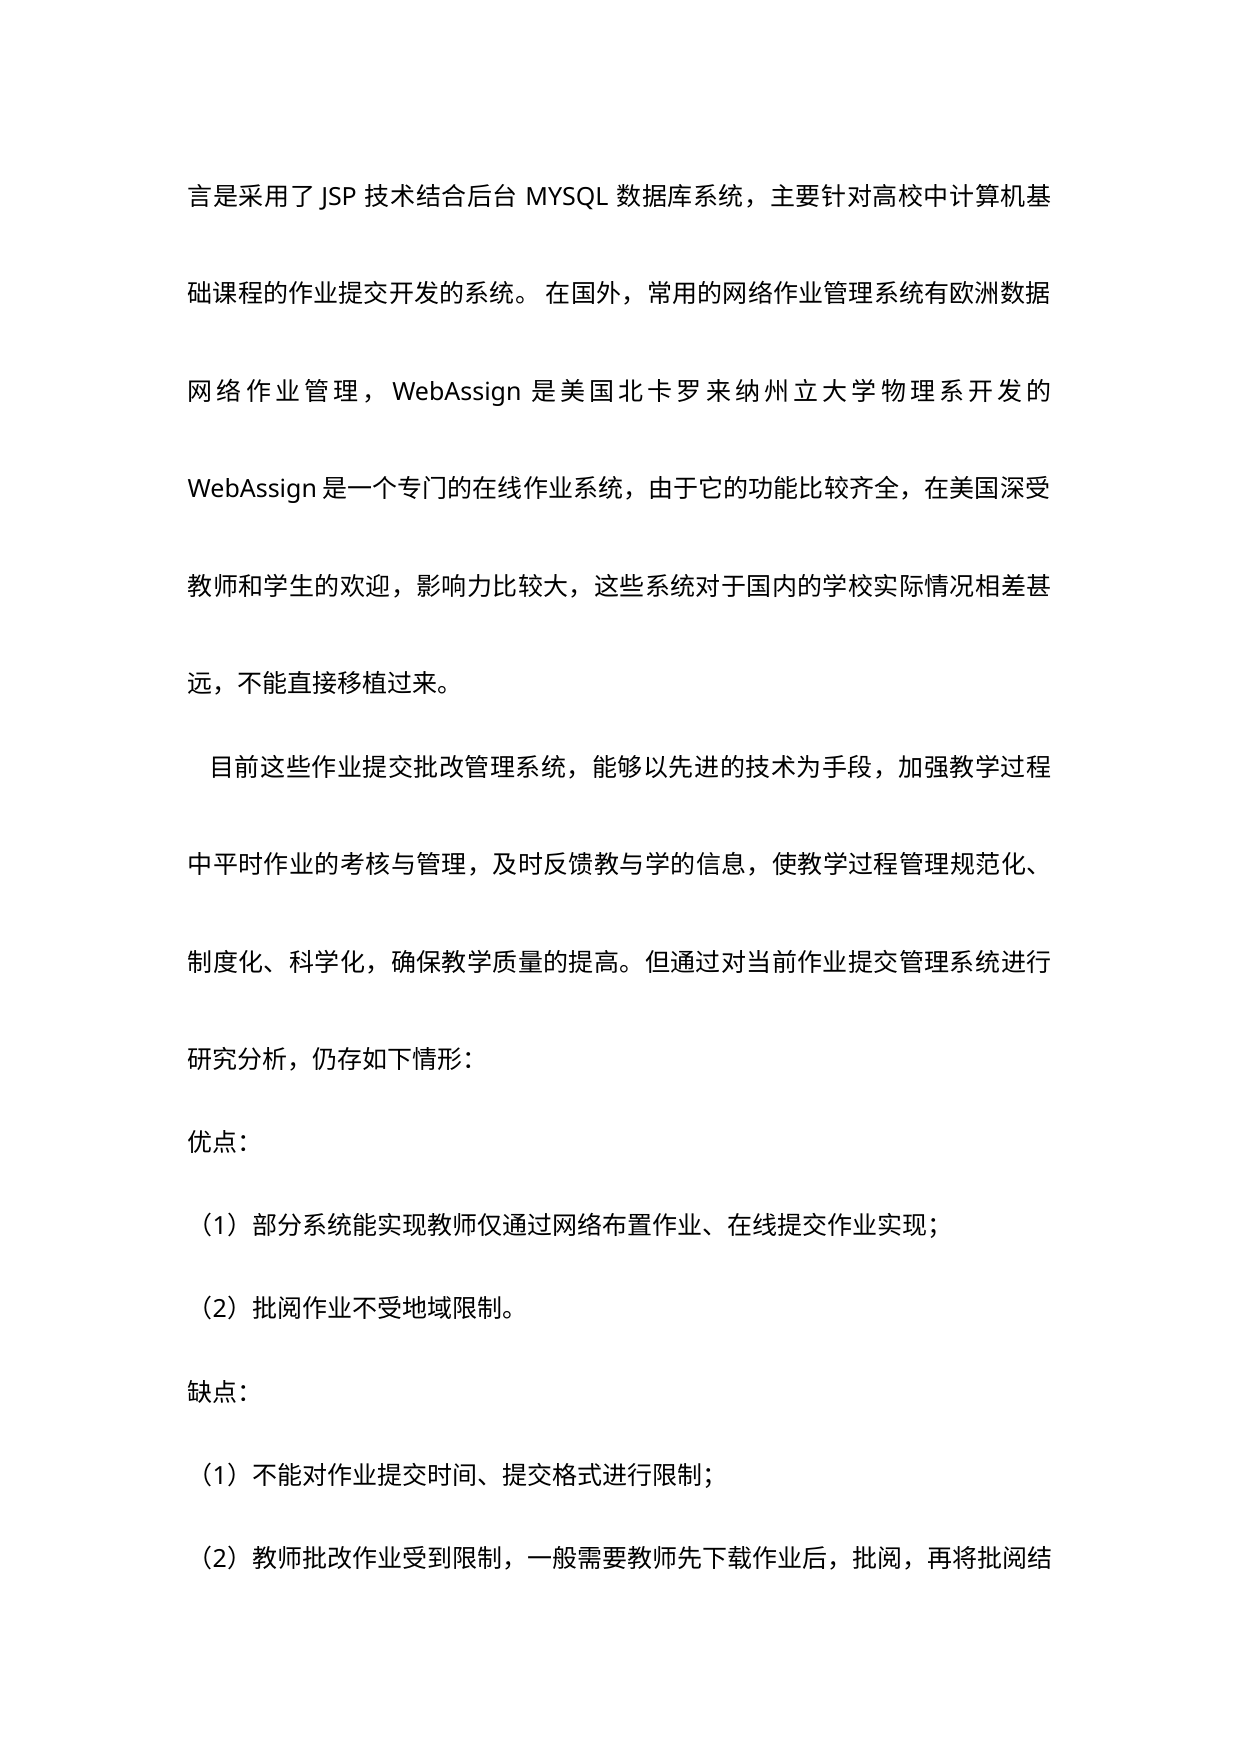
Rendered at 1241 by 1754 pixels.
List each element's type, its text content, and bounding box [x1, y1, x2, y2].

text （2）批阅作业不受地域限制。 [187, 1274, 1053, 1339]
text 优点： [187, 1108, 1053, 1173]
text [187, 162, 1053, 714]
text 目前这些作业提交批改管理系统，能够以先进的技术为手段，加强教学过程中平时作业的考核与管理，及时反馈教与学的信息，使教学过程管理规范化、制度化、科学化，确保教学质量的提高。但通过对当前作业提交管理系统进行研究分析，仍存如下情形： [187, 733, 1053, 1090]
text （1）部分系统能实现教师仅通过网络布置作业、在线提交作业实现； [187, 1191, 1053, 1256]
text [187, 1524, 1053, 1589]
text （1）不能对作业提交时间、提交格式进行限制； [187, 1441, 1053, 1506]
text 缺点： [187, 1358, 1053, 1423]
